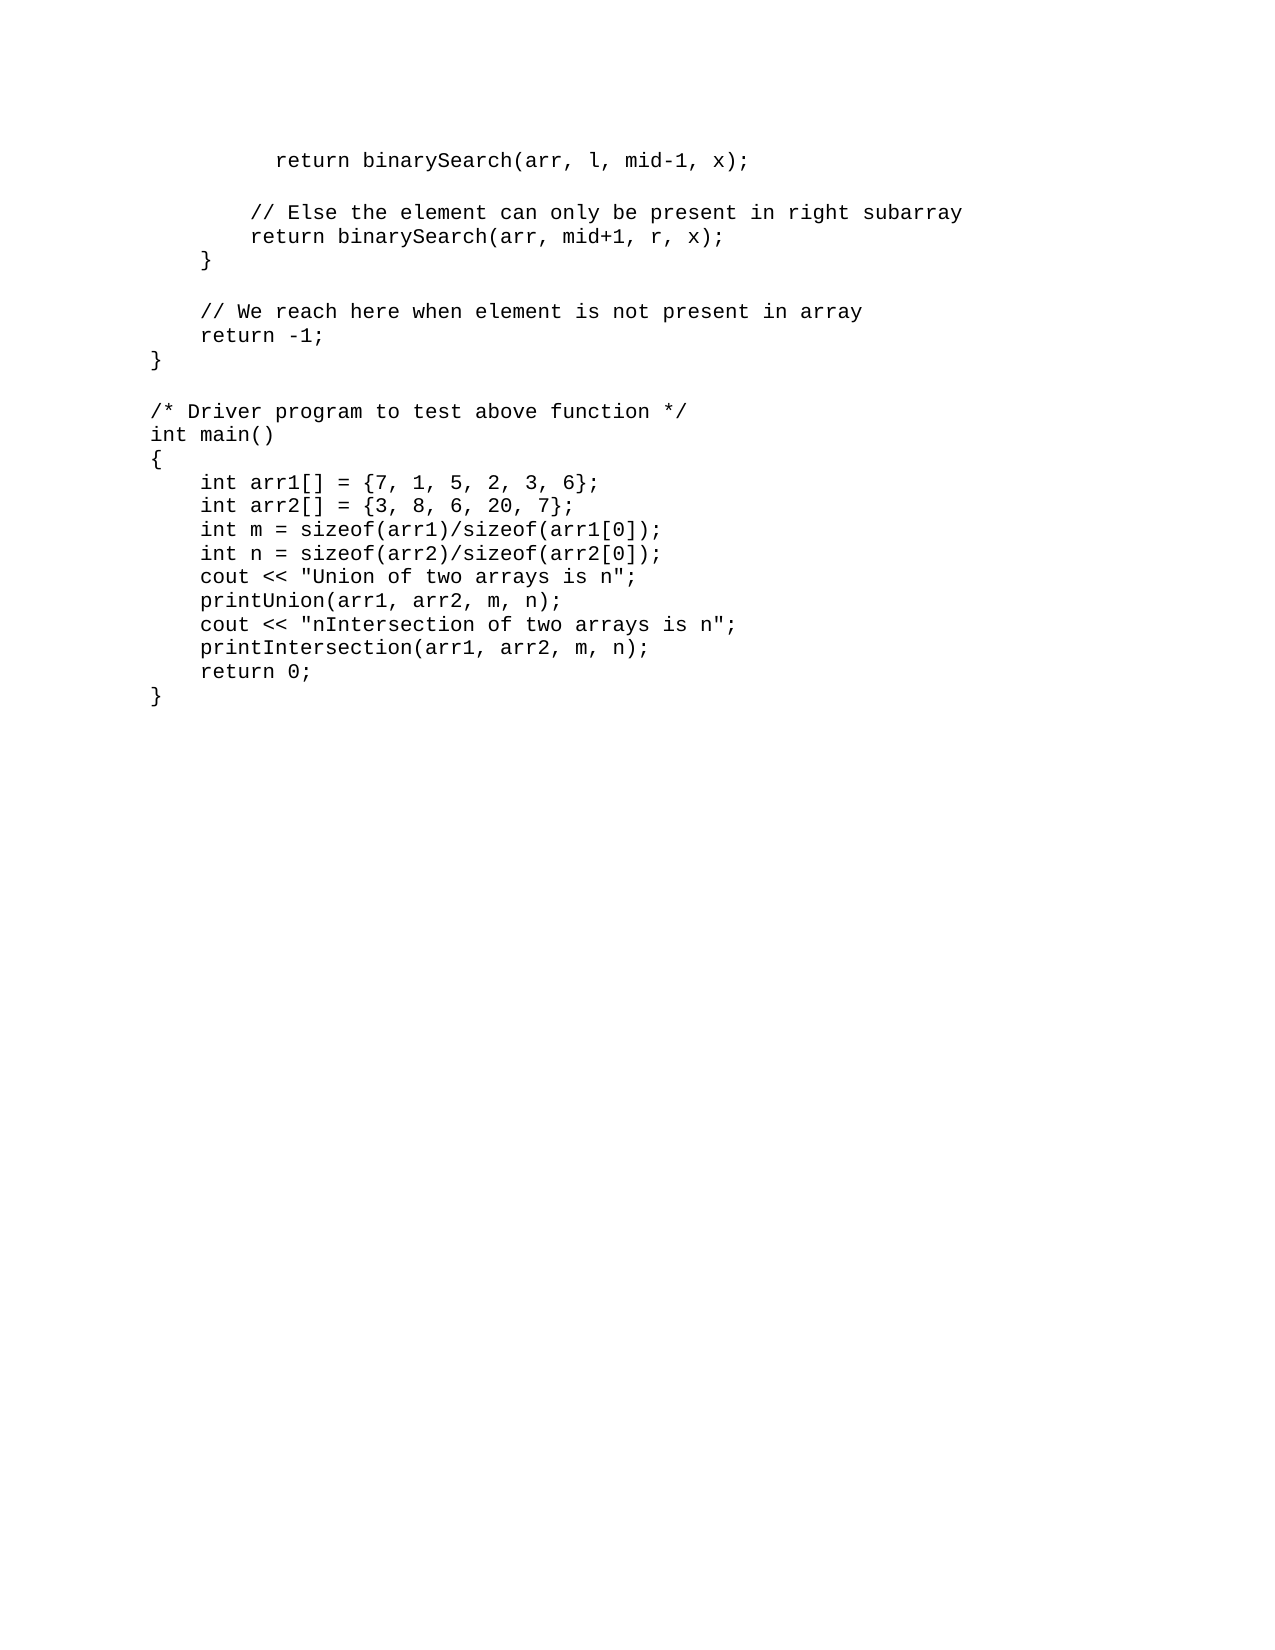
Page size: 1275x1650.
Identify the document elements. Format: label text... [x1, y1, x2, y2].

text return -1; [150, 325, 1125, 349]
text /* Driver program to test above function */ [150, 401, 1125, 424]
text return binarySearch(arr, mid+1, r, x); [150, 226, 1125, 249]
text int arr2[] = {3, 8, 6, 20, 7}; [150, 495, 1125, 519]
text printIntersection(arr1, arr2, m, n); [150, 637, 1125, 661]
text } [150, 249, 1125, 273]
text int n = sizeof(arr2)/sizeof(arr2[0]); [150, 543, 1125, 566]
text int main() [150, 424, 1125, 448]
text return binarySearch(arr, l, mid-1, x); [150, 150, 1125, 174]
text // Else the element can only be present in right subarray [150, 202, 1125, 226]
text { [150, 448, 1125, 472]
text } [150, 684, 1125, 708]
text int arr1[] = {7, 1, 5, 2, 3, 6}; [150, 472, 1125, 495]
text } [150, 349, 1125, 372]
text int m = sizeof(arr1)/sizeof(arr1[0]); [150, 519, 1125, 543]
text // We reach here when element is not present in array [150, 301, 1125, 325]
text return 0; [150, 661, 1125, 684]
text cout << "Union of two arrays is n"; [150, 566, 1125, 590]
text printUnion(arr1, arr2, m, n); [150, 590, 1125, 614]
text cout << "nIntersection of two arrays is n"; [150, 614, 1125, 637]
